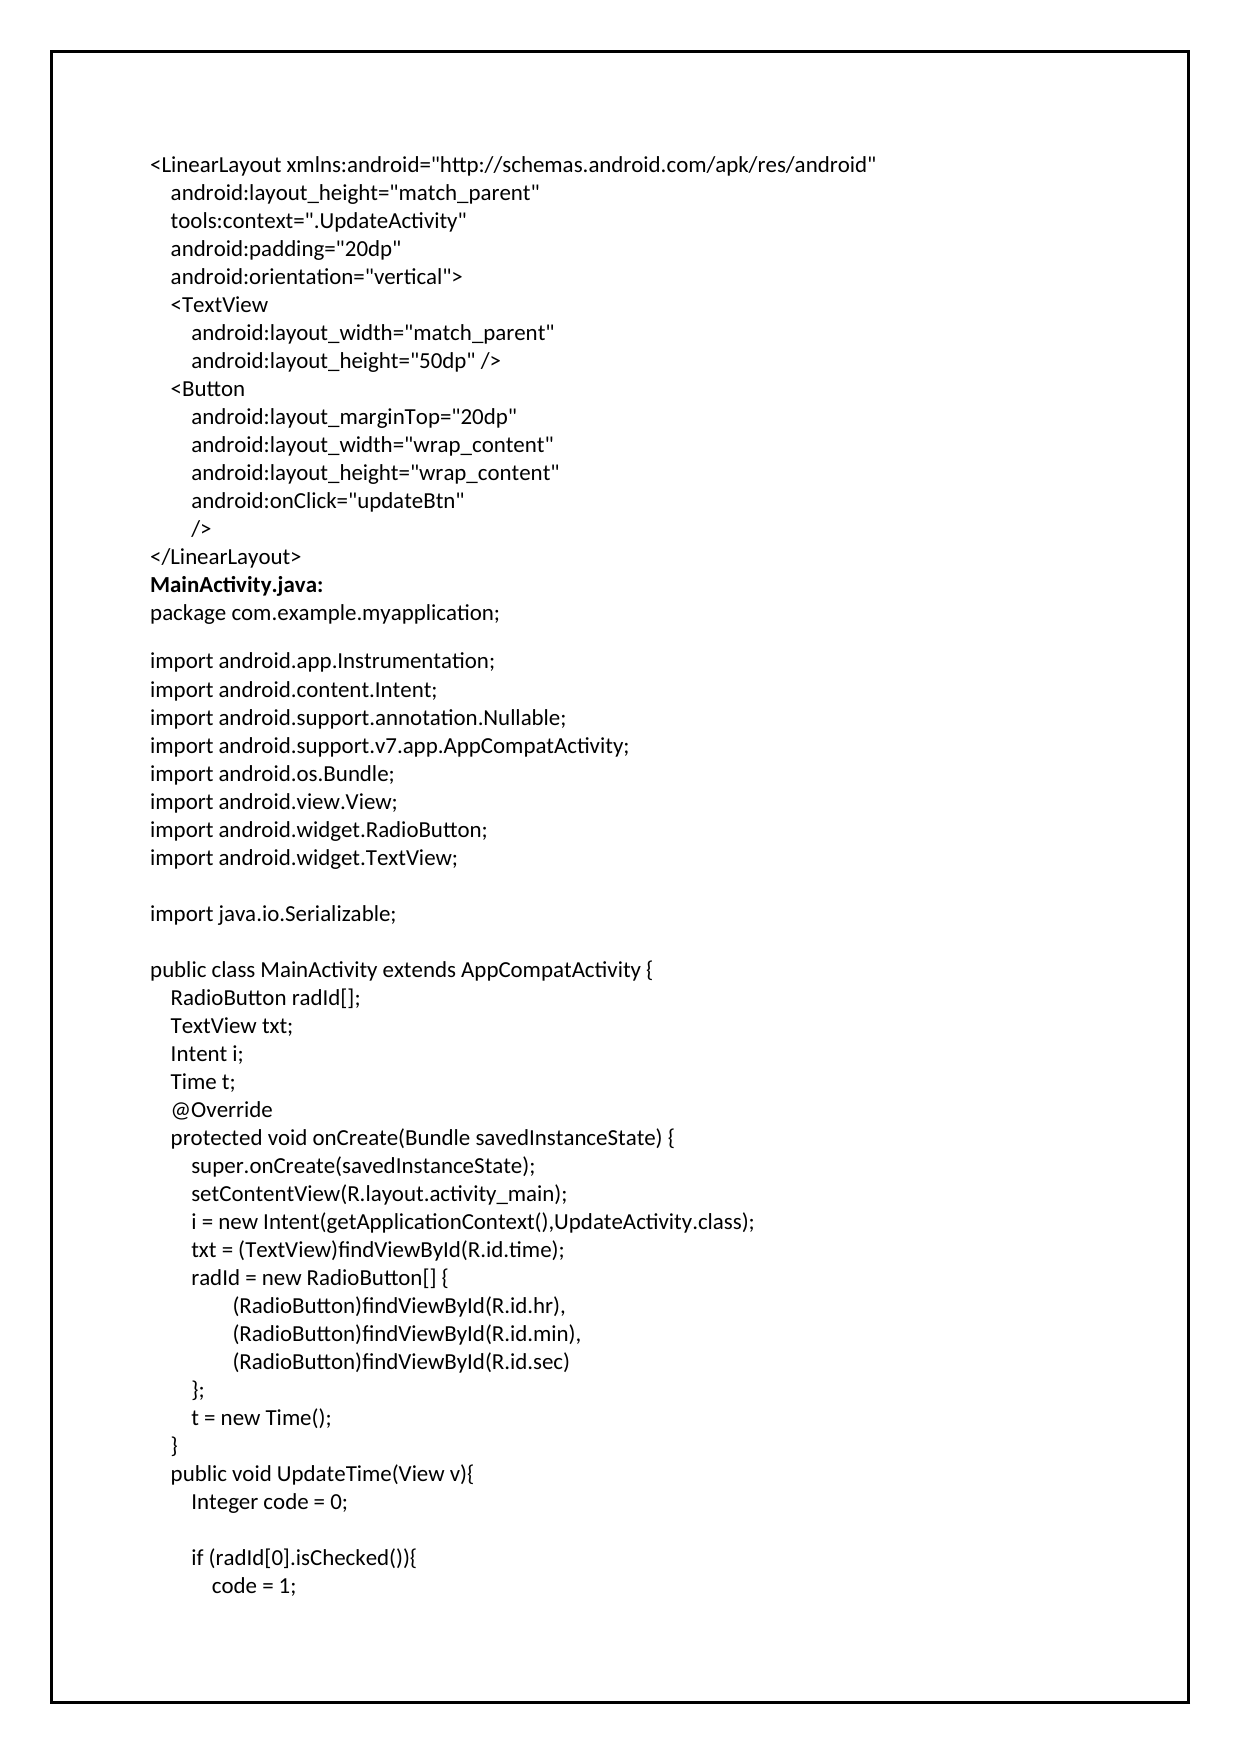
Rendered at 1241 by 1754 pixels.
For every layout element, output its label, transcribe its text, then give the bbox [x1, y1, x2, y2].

text import android.support.v7.app.AppCompatActivity; [150, 731, 1090, 759]
text import android.content.Intent; [150, 675, 1090, 703]
text android:layout_width="wrap_content" [150, 430, 1090, 458]
text RadioButton radId[]; [150, 983, 1090, 1011]
text super.onCreate(savedInstanceState); [150, 1151, 1090, 1179]
text TextView txt; [150, 1011, 1090, 1039]
text public void UpdateTime(View v){ [150, 1459, 1090, 1487]
text android:padding="20dp" [150, 234, 1090, 262]
text android:orientation="vertical"> [150, 262, 1090, 290]
text protected void onCreate(Bundle savedInstanceState) { [150, 1123, 1090, 1151]
text (RadioButton)findViewById(R.id.sec) [150, 1347, 1090, 1375]
text android:layout_height="wrap_content" [150, 458, 1090, 486]
text } [150, 1431, 1090, 1459]
text import android.widget.TextView; [150, 843, 1090, 871]
text code = 1; [150, 1571, 1090, 1599]
text <LinearLayout xmlns:android="http://schemas.android.com/apk/res/android" [150, 150, 1090, 178]
text android:onClick="updateBtn" [150, 486, 1090, 514]
text t = new Time(); [150, 1403, 1090, 1431]
text import android.support.annotation.Nullable; [150, 703, 1090, 731]
text android:layout_height="match_parent" [150, 178, 1090, 206]
text public class MainActivity extends AppCompatActivity { [150, 955, 1090, 983]
text import android.view.View; [150, 787, 1090, 815]
text MainActivity.java: package com.example.myapplication; [150, 570, 1090, 626]
text i = new Intent(getApplicationContext(),UpdateActivity.class); [150, 1207, 1090, 1235]
text import android.widget.RadioButton; [150, 815, 1090, 843]
text import android.app.Instrumentation; [150, 647, 1090, 675]
text @Override [150, 1095, 1090, 1123]
text Integer code = 0; [150, 1487, 1090, 1515]
text <TextView [150, 290, 1090, 318]
text if (radId[0].isChecked()){ [150, 1543, 1090, 1571]
text import android.os.Bundle; [150, 759, 1090, 787]
text }; [150, 1375, 1090, 1403]
text Time t; [150, 1067, 1090, 1095]
text <Button [150, 374, 1090, 402]
text tools:context=".UpdateActivity" [150, 206, 1090, 234]
text txt = (TextView)findViewById(R.id.time); [150, 1235, 1090, 1263]
text import java.io.Serializable; [150, 899, 1090, 927]
text setContentView(R.layout.activity_main); [150, 1179, 1090, 1207]
text Intent i; [150, 1039, 1090, 1067]
text android:layout_marginTop="20dp" [150, 402, 1090, 430]
text (RadioButton)findViewById(R.id.min), [150, 1319, 1090, 1347]
text radId = new RadioButton[] { [150, 1263, 1090, 1291]
text </LinearLayout> [150, 542, 1090, 570]
text android:layout_height="50dp" /> [150, 346, 1090, 374]
text (RadioButton)findViewById(R.id.hr), [150, 1291, 1090, 1319]
text android:layout_width="match_parent" [150, 318, 1090, 346]
text /> [150, 514, 1090, 542]
